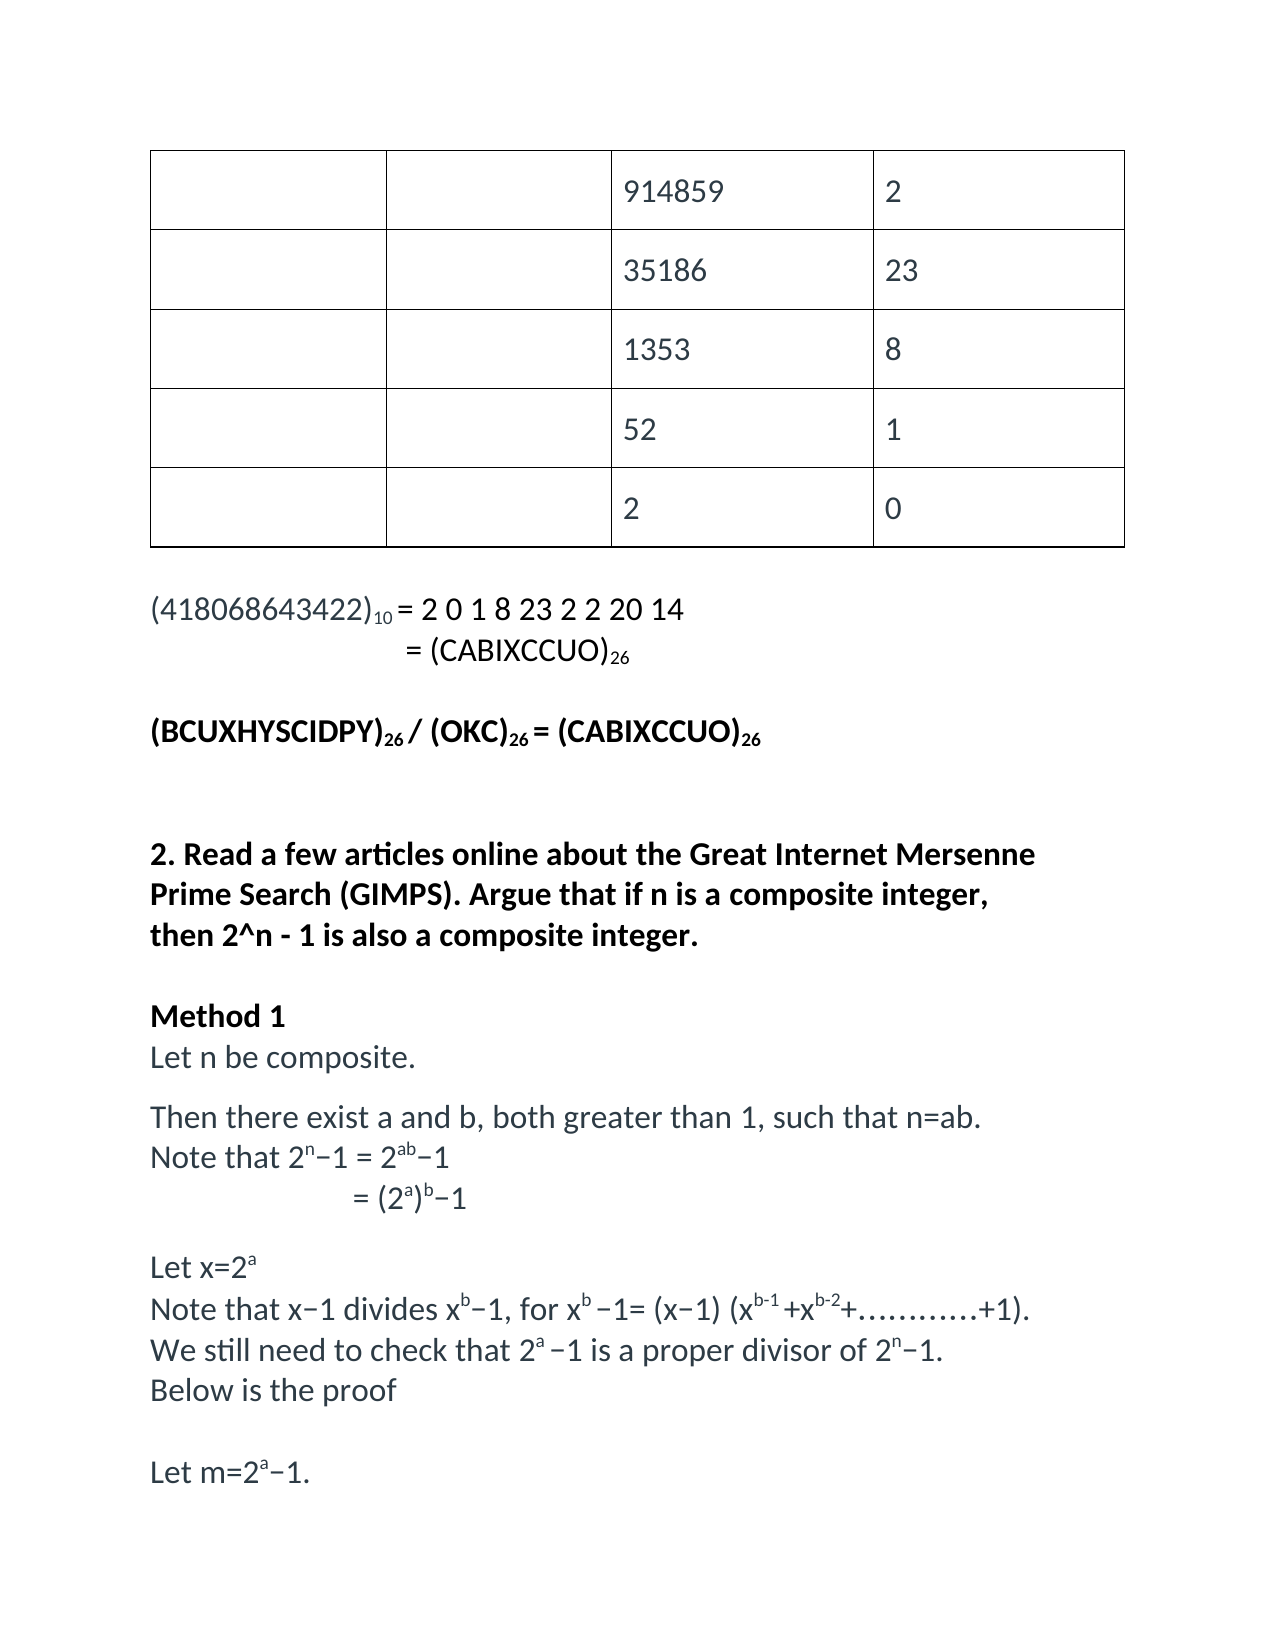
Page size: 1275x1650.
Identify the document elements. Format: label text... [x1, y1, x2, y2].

table_cell [151, 151, 386, 229]
text then 2^n - 1 is also a composite integer. [150, 914, 1125, 955]
table_cell 8 [874, 310, 1124, 388]
text Note that 2n−1 = 2ab−1 [150, 1136, 1125, 1177]
text = (2a)b−1 [150, 1177, 1125, 1218]
table_cell [387, 310, 611, 388]
table_cell 914859 [612, 151, 873, 229]
text Note that x−1 divides xb−1, for xb −1= (x−1) (xb-1 +xb-2+…………+1). [150, 1287, 1125, 1329]
table_cell 23 [874, 230, 1124, 308]
table_cell [387, 389, 611, 467]
table_cell [387, 230, 611, 308]
table_cell 52 [612, 389, 873, 467]
text Then there exist a and b, both greater than 1, such that n=ab. [150, 1096, 1125, 1136]
table_cell 2 [612, 468, 873, 546]
table_cell 1353 [612, 310, 873, 388]
table_cell [151, 468, 386, 546]
table_cell 1 [874, 389, 1124, 467]
table_cell 0 [874, 468, 1124, 546]
text Let x=2a [150, 1247, 1125, 1287]
text Let n be composite. [150, 1036, 1125, 1077]
table_cell [387, 151, 611, 229]
text We still need to check that 2a −1 is a proper divisor of 2n−1. [150, 1329, 1125, 1369]
table_cell [151, 230, 386, 308]
text Below is the proof [150, 1369, 1125, 1410]
table_cell [151, 310, 386, 388]
text (BCUXHYSCIDPY)26 / (OKC)26 = (CABIXCCUO)26 [150, 710, 1125, 751]
text (418068643422)10 = 2 0 1 8 23 2 2 20 14 [150, 588, 1125, 629]
table_cell 35186 [612, 230, 873, 308]
text 2. Read a few articles online about the Great Internet Mersenne Prime Search (GIMPS). Argue that if n is a composite integer, [150, 832, 1125, 914]
text = (CABIXCCUO)26 [150, 629, 1125, 669]
table_cell [151, 389, 386, 467]
text Method 1 [150, 995, 1125, 1036]
text Let m=2a−1. [150, 1451, 1125, 1492]
table_cell [387, 468, 611, 546]
table_cell 2 [874, 151, 1124, 229]
